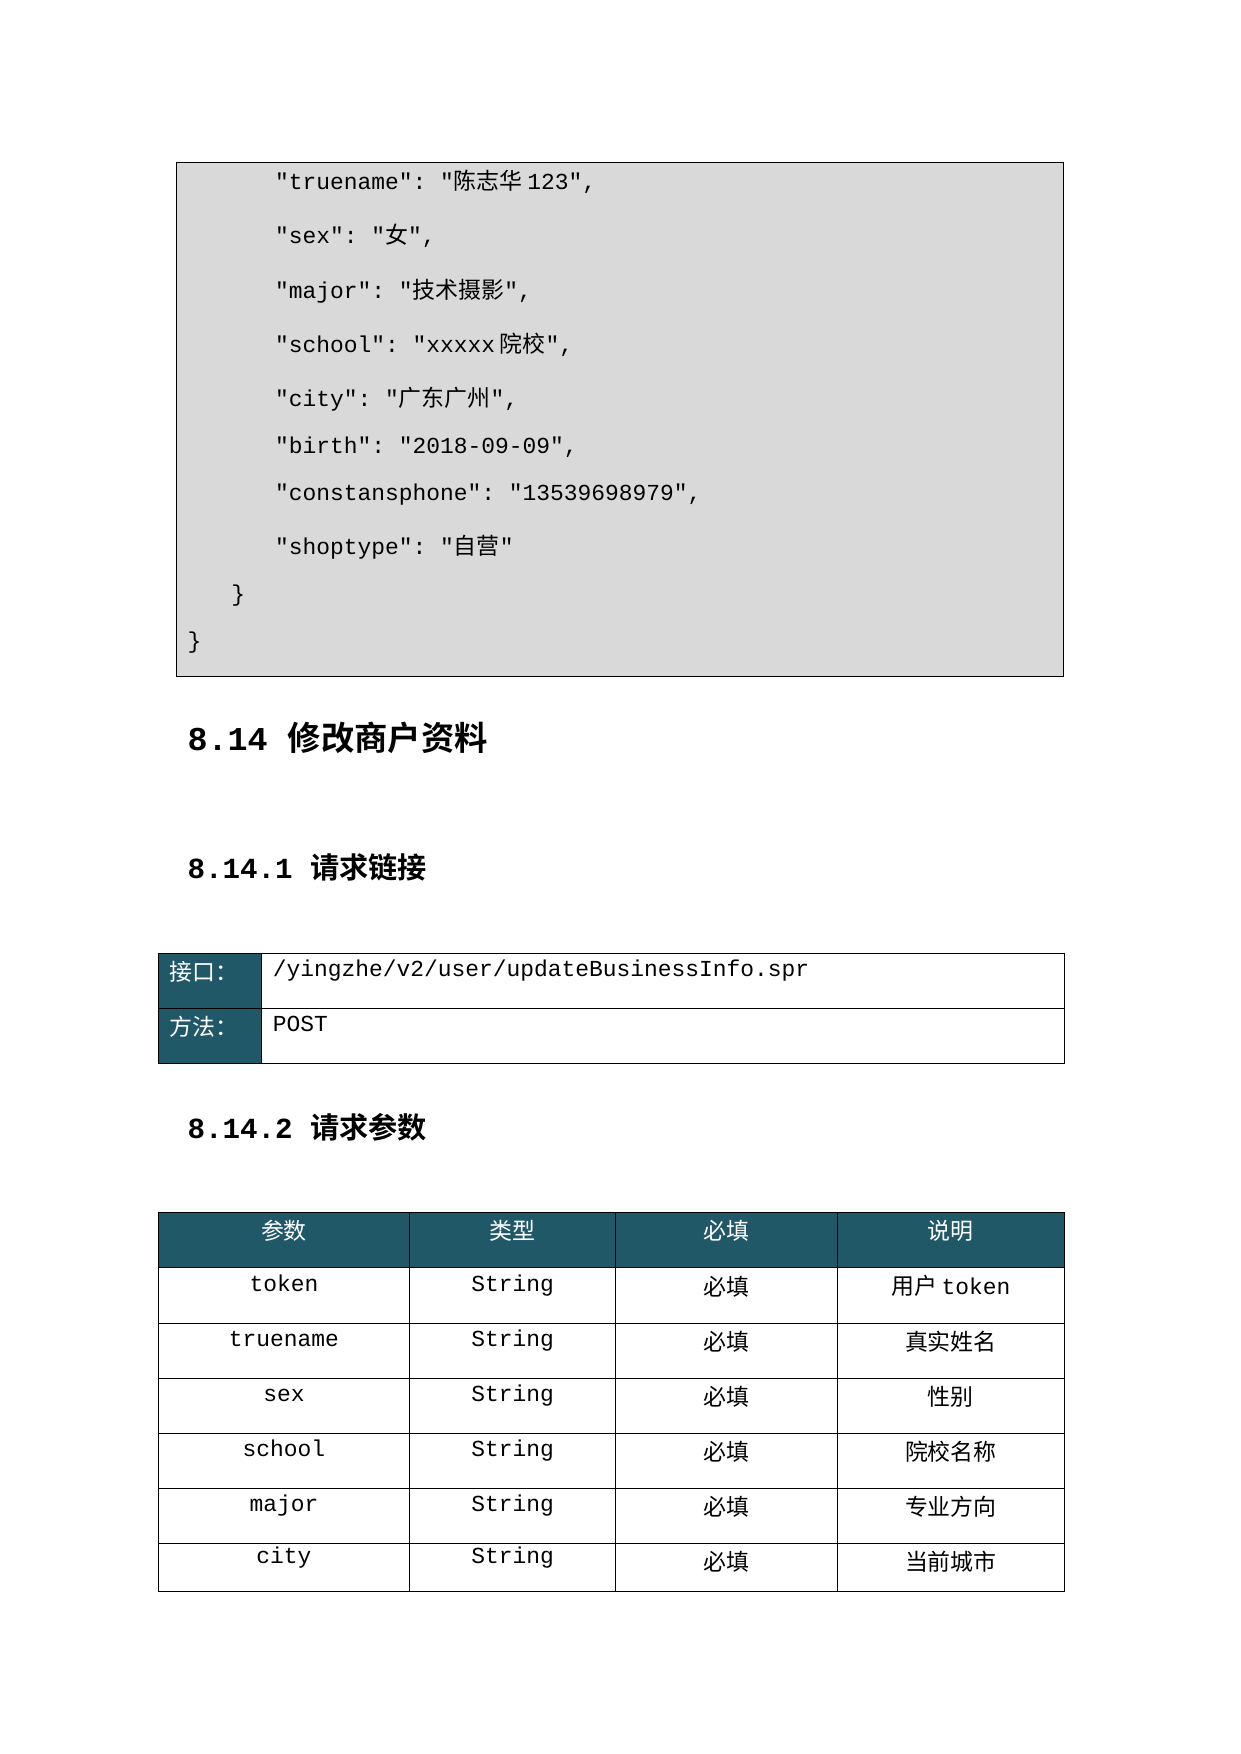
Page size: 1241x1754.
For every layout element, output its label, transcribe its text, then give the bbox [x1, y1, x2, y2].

subtitle 8.14.2 请求参数 [187, 1093, 1053, 1158]
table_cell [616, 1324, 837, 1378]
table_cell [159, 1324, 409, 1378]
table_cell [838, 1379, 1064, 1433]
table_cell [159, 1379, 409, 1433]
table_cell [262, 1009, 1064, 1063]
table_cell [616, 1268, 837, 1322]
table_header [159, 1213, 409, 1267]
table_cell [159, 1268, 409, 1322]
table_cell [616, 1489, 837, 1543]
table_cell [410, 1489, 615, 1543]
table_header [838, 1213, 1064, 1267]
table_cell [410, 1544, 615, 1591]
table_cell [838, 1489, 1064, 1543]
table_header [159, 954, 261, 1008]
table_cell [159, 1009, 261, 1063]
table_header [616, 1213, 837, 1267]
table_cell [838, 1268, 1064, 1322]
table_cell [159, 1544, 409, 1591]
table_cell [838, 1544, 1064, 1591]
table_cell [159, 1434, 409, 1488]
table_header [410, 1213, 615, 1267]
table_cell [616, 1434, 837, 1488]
subtitle 8.14 修改商户资料 [187, 704, 1053, 769]
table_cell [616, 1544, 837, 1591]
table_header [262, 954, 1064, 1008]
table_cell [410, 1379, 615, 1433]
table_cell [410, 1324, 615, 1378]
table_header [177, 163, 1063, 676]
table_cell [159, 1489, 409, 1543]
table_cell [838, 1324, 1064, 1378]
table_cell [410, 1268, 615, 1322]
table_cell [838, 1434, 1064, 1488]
subtitle 8.14.1 请求链接 [187, 833, 1053, 898]
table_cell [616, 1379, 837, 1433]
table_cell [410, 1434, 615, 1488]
